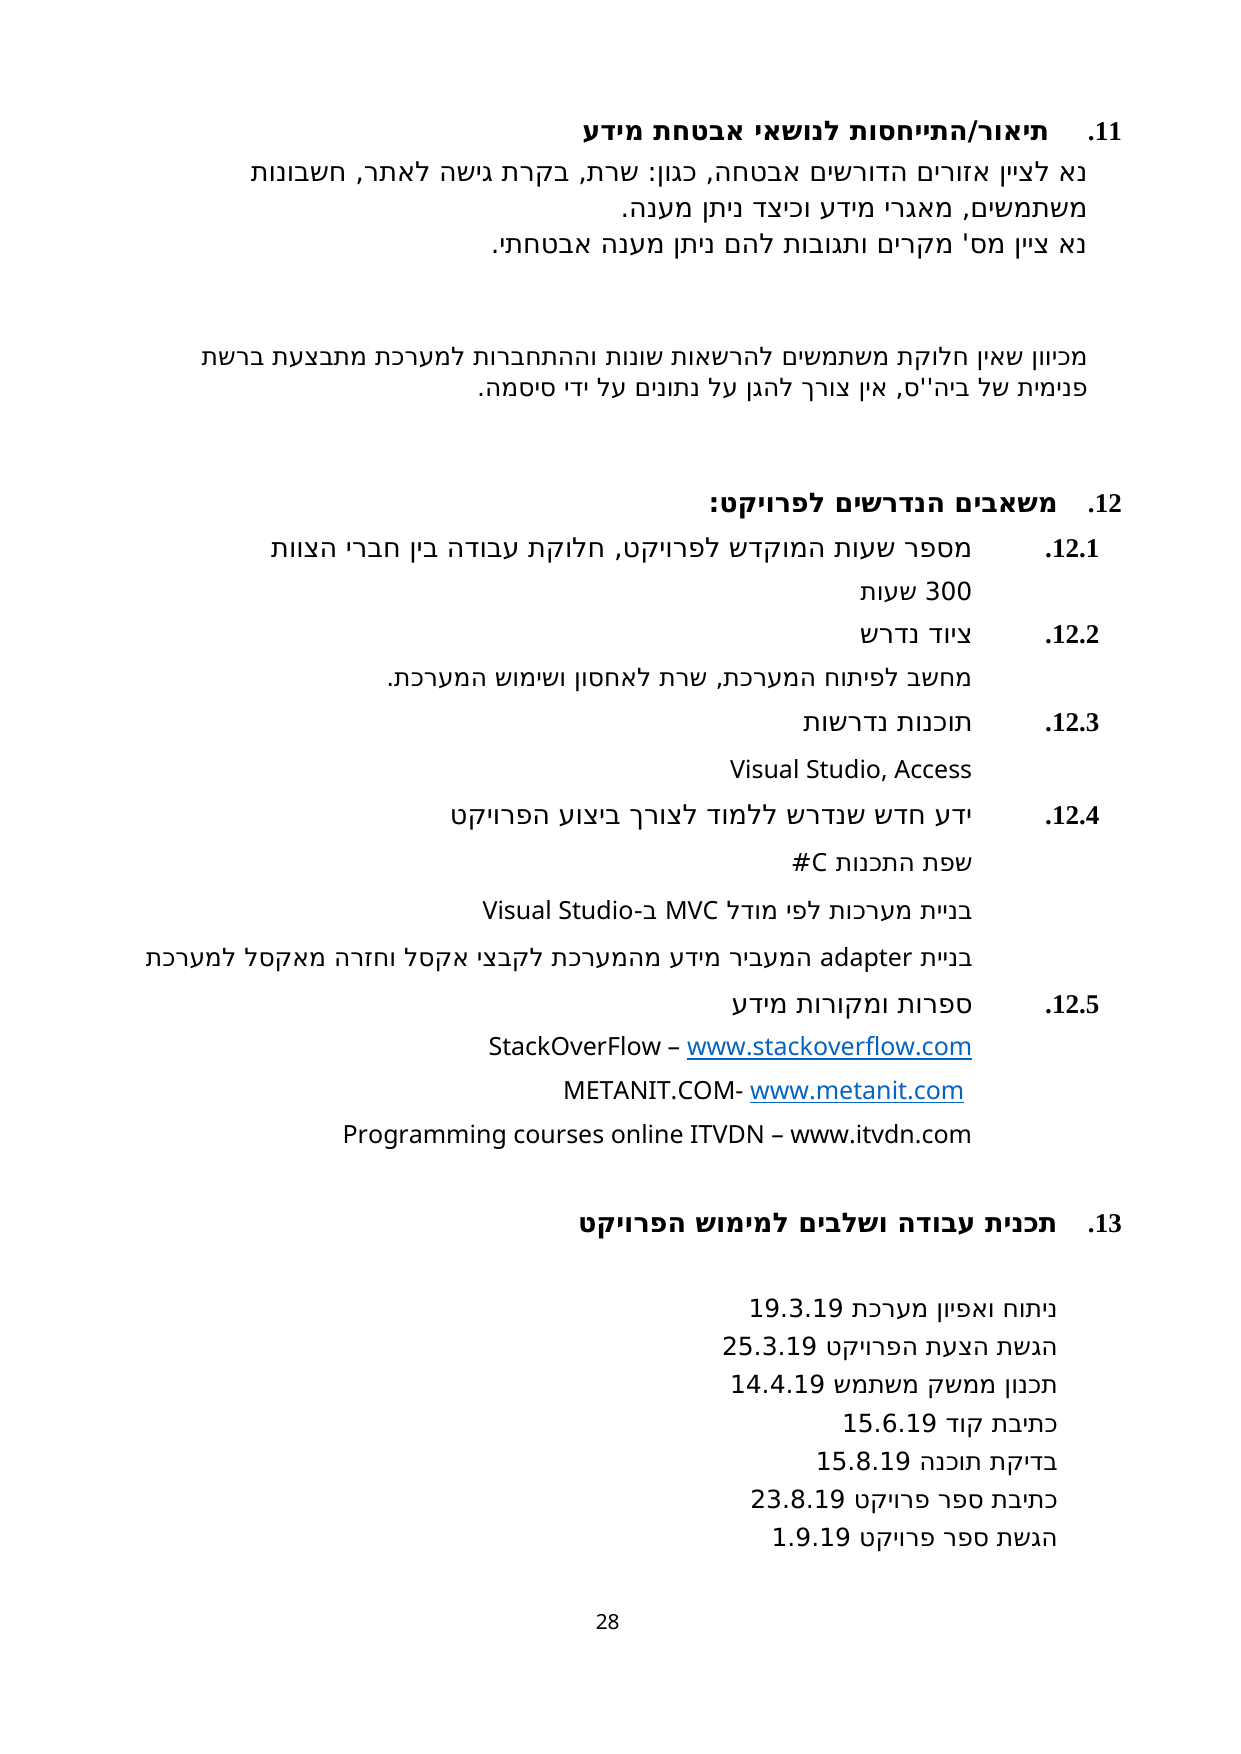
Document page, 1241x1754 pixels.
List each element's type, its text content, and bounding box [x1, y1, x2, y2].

list ספרות ומקורות מידע [119, 988, 1045, 1020]
text בניית מערכות לפי מודל MVC ב-Visual Studio [119, 892, 972, 926]
text מחשב לפיתוח המערכת, שרת לאחסון ושימוש המערכת. [119, 663, 972, 693]
list משאבים הנדרשים לפרויקט: [119, 487, 1088, 519]
text Visual Studio, Access [119, 751, 972, 785]
text Programming courses online ITVDN – www.itvdn.com [119, 1116, 972, 1150]
list ציוד נדרש [119, 618, 1045, 650]
text METANIT.COM- www.metanit.com [119, 1073, 972, 1107]
text הגשת ספר פרויקט 1.9.19 [119, 1524, 1058, 1553]
text תכנון ממשק משתמש 14.4.19 [119, 1371, 1058, 1400]
list מספר שעות המוקדש לפרויקט, חלוקת עבודה בין חברי הצוות [119, 532, 1045, 564]
list ידע חדש שנדרש ללמוד לצורך ביצוע הפרויקט [119, 799, 1045, 831]
text כתיבת ספר פרויקט 23.8.19 [119, 1485, 1058, 1514]
text נא ציין מס' מקרים ותגובות להם ניתן מענה אבטחתי. [119, 228, 1087, 259]
text מכיוון שאין חלוקת משתמשים להרשאות שונות וההתחברות למערכת מתבצעת ברשת פנימית של ביה''ס, אין צורך להגן על נתונים על ידי סיסמה. [124, 342, 1088, 402]
text הגשת הצעת הפרויקט 25.3.19 [119, 1332, 1058, 1362]
text נא לציין אזורים הדורשים אבטחה, כגון: שרת, בקרת גישה לאתר, חשבונות משתמשים, מאגרי מידע וכיצד ניתן מענה. [173, 156, 1088, 223]
text שפת התכנות C# [119, 844, 972, 878]
text 300 שעות [119, 577, 972, 606]
text בדיקת תוכנה 15.8.19 [119, 1447, 1058, 1476]
list תכנית עבודה ושלבים למימוש הפרויקט [119, 1207, 1088, 1238]
list תיאור/התייחסות לנושאי אבטחת מידע [119, 115, 1088, 147]
text ניתוח ואפיון מערכת 19.3.19 [119, 1294, 1058, 1323]
text בניית adapter המעביר מידע מהמערכת לקבצי אקסל וחזרה מאקסל למערכת [119, 940, 972, 974]
text כתיבת קוד 15.6.19 [119, 1409, 1058, 1438]
list תוכנות נדרשות [119, 706, 1045, 738]
text StackOverFlow – www.stackoverflow.com [119, 1029, 972, 1063]
